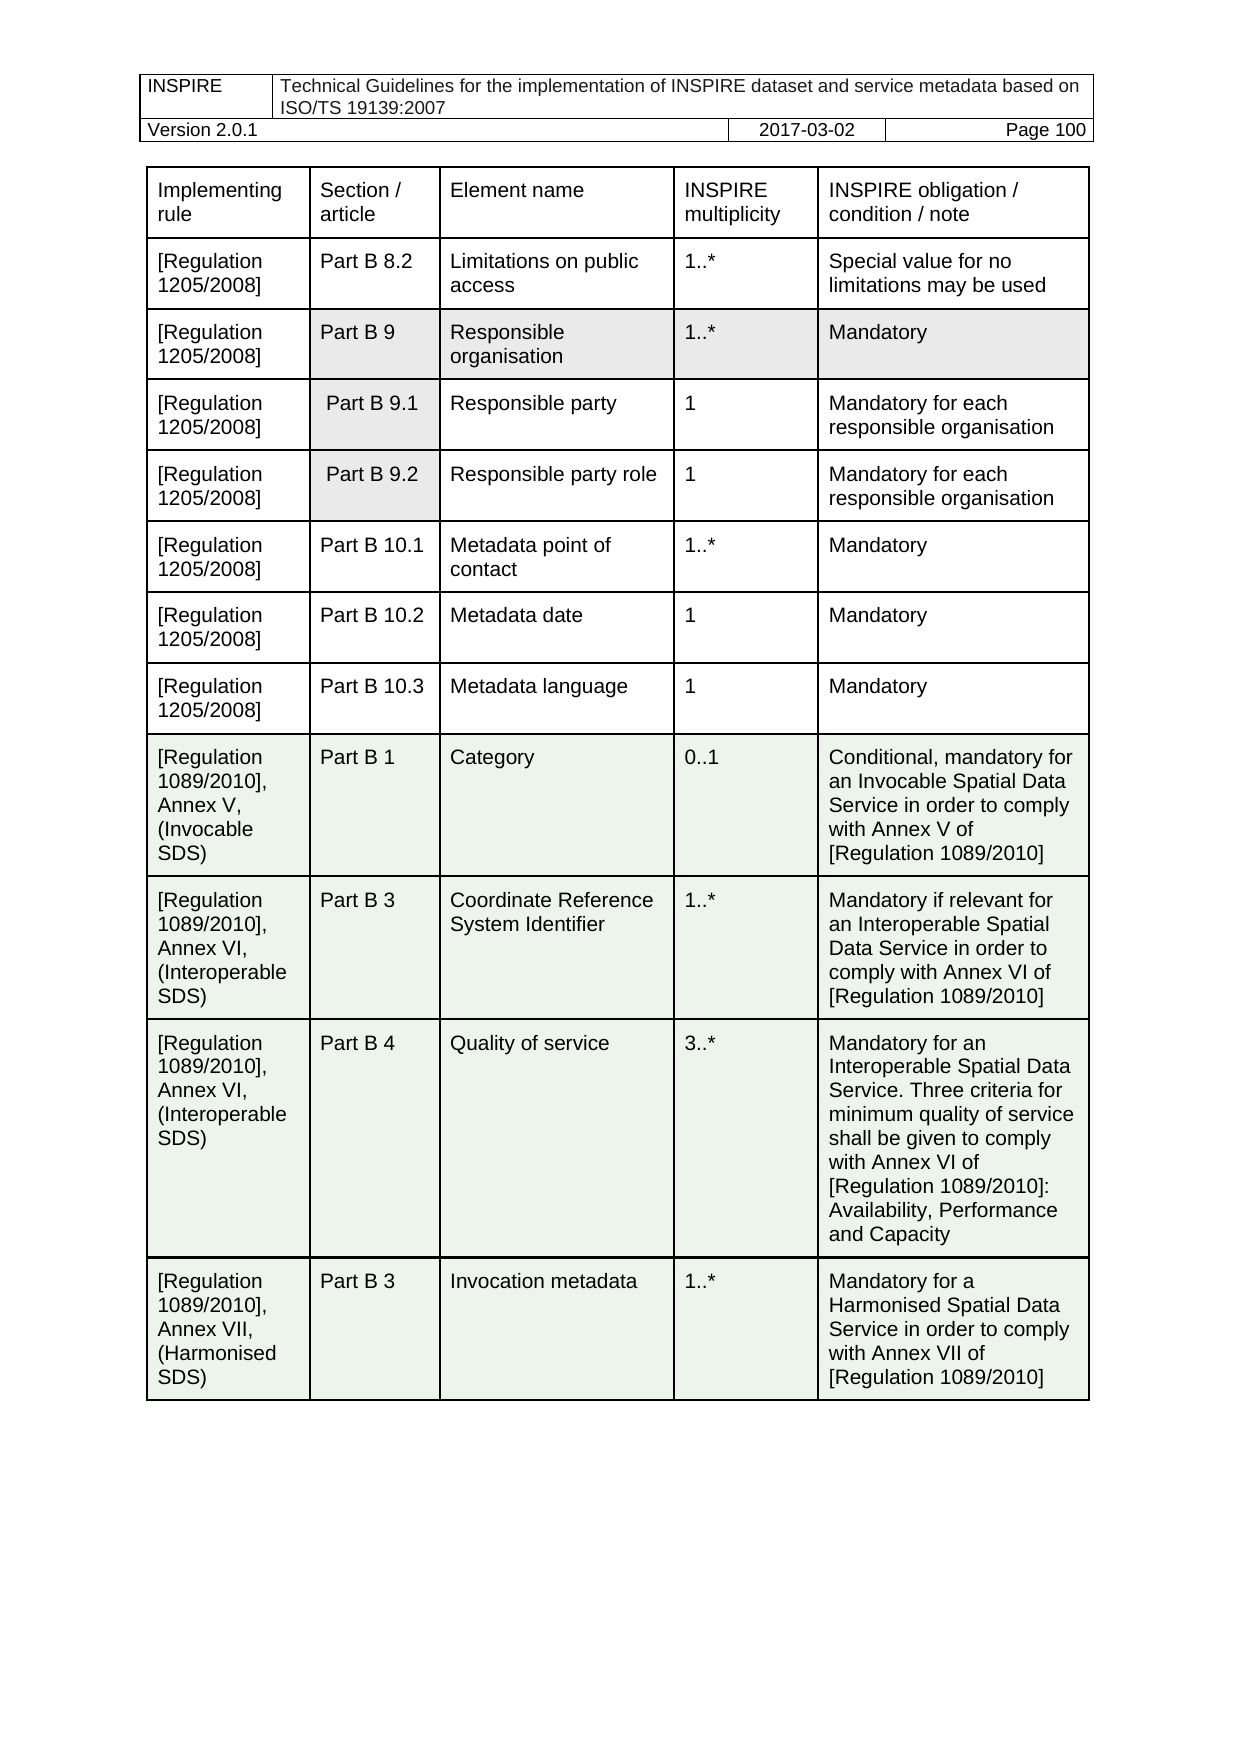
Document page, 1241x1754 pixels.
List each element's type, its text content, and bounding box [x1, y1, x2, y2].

table_cell 1..* [675, 239, 817, 307]
table_cell Part B 9 [311, 310, 439, 378]
table_cell Responsible organisation [441, 310, 673, 378]
table_cell Mandatory if relevant for an Interoperable Spatial Data Service in order to comply with Annex VI of [Regulation 1089/2010] [819, 877, 1088, 1018]
table_cell [Regulation 1205/2008] [148, 380, 309, 449]
table_header Section / article [311, 168, 439, 237]
table_cell 1..* [675, 522, 817, 591]
table_cell 1 [675, 380, 817, 449]
table_cell Responsible party role [441, 451, 673, 520]
table_cell Part B 1 [311, 735, 439, 875]
table_cell Metadata point of contact [441, 522, 673, 591]
table_header Element name [441, 168, 673, 237]
table_cell Mandatory for an Interoperable Spatial Data Service. Three criteria for minimum quality of service shall be given to comply with Annex VI of [Regulation 1089/2010]: Availability, Performance and Capacity [819, 1020, 1088, 1256]
table_cell Mandatory [819, 310, 1088, 378]
table_cell Mandatory for each responsible organisation [819, 380, 1088, 449]
table_cell Part B 8.2 [311, 239, 439, 307]
table_cell Part B 4 [311, 1020, 439, 1256]
table_cell 1 [675, 451, 817, 520]
table_header INSPIRE multiplicity [675, 168, 817, 237]
table_cell 3..* [675, 1020, 817, 1256]
table_cell Part B 10.2 [311, 593, 439, 662]
table_cell Invocation metadata [441, 1259, 673, 1399]
table_cell Special value for no limitations may be used [819, 239, 1088, 307]
table_cell Mandatory for each responsible organisation [819, 451, 1088, 520]
table_cell Conditional, mandatory for an Invocable Spatial Data Service in order to comply with Annex V of [Regulation 1089/2010] [819, 735, 1088, 875]
table_cell Metadata language [441, 664, 673, 732]
table_cell Quality of service [441, 1020, 673, 1256]
table_cell [Regulation 1205/2008] [148, 310, 309, 378]
table_cell Coordinate Reference System Identifier [441, 877, 673, 1018]
table_cell Responsible party [441, 380, 673, 449]
table_cell Part B 10.1 [311, 522, 439, 591]
table_cell Mandatory [819, 593, 1088, 662]
table_cell [Regulation 1089/2010], Annex VI, (Interoperable SDS) [148, 877, 309, 1018]
table_cell [Regulation 1089/2010], Annex VI, (Interoperable SDS) [148, 1020, 309, 1256]
table_cell Part B 3 [311, 877, 439, 1018]
table_cell Mandatory [819, 664, 1088, 732]
table_cell Mandatory [819, 522, 1088, 591]
table_cell [Regulation 1205/2008] [148, 593, 309, 662]
table_cell 0..1 [675, 735, 817, 875]
table_cell Part B 10.3 [311, 664, 439, 732]
table_cell 1 [675, 664, 817, 732]
table_cell 1..* [675, 877, 817, 1018]
table_cell [Regulation 1089/2010], Annex VII, (Harmonised SDS) [148, 1259, 309, 1399]
table_cell Limitations on public access [441, 239, 673, 307]
table_header INSPIRE obligation / condition / note [819, 168, 1088, 237]
table_cell 1 [675, 593, 817, 662]
table_cell Part B 3 [311, 1259, 439, 1399]
table_cell [Regulation 1205/2008] [148, 522, 309, 591]
table_cell 1..* [675, 310, 817, 378]
table_cell Metadata date [441, 593, 673, 662]
table_cell Part B 9.1 [311, 380, 439, 449]
table_cell [Regulation 1205/2008] [148, 451, 309, 520]
table_cell 1..* [675, 1259, 817, 1399]
table_cell Part B 9.2 [311, 451, 439, 520]
table_cell [Regulation 1205/2008] [148, 239, 309, 307]
table_header Implementing rule [148, 168, 309, 237]
table_cell [Regulation 1205/2008] [148, 664, 309, 732]
table_cell [Regulation 1089/2010], Annex V, (Invocable SDS) [148, 735, 309, 875]
table_cell Mandatory for a Harmonised Spatial Data Service in order to comply with Annex VII of [Regulation 1089/2010] [819, 1259, 1088, 1399]
table_cell Category [441, 735, 673, 875]
